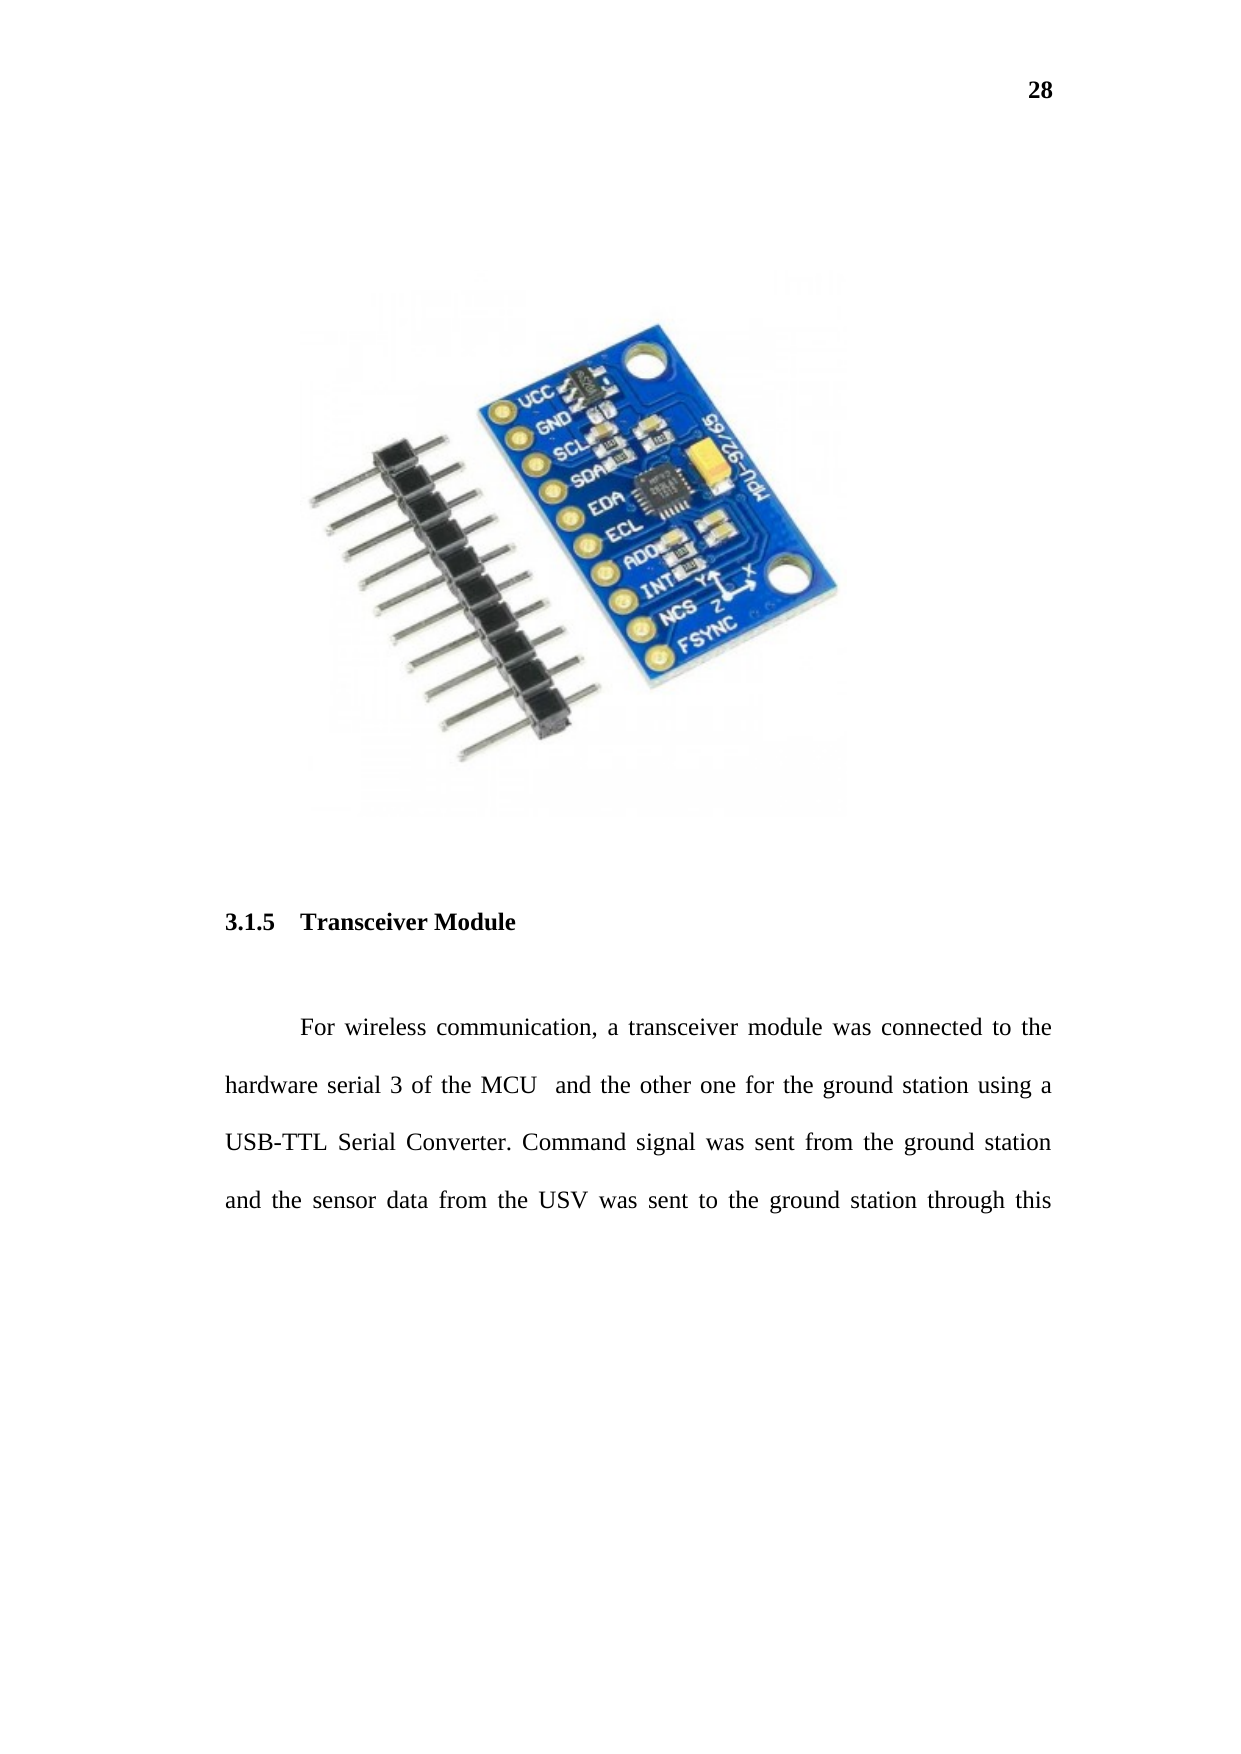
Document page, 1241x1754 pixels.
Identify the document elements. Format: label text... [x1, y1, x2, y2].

subtitle Transceiver Module [225, 907, 1053, 936]
picture [300, 270, 847, 817]
text For wireless communication, a transceiver module was connected to the hardware serial 3 of the MCU and the other one for the ground station using a USB-TTL Serial Converter. Command signal was sent from the ground station and the sensor data from the USV was sent to the ground station through this transceiver module. HC12 RF Transceiver was used for this project. [225, 1012, 1053, 1214]
